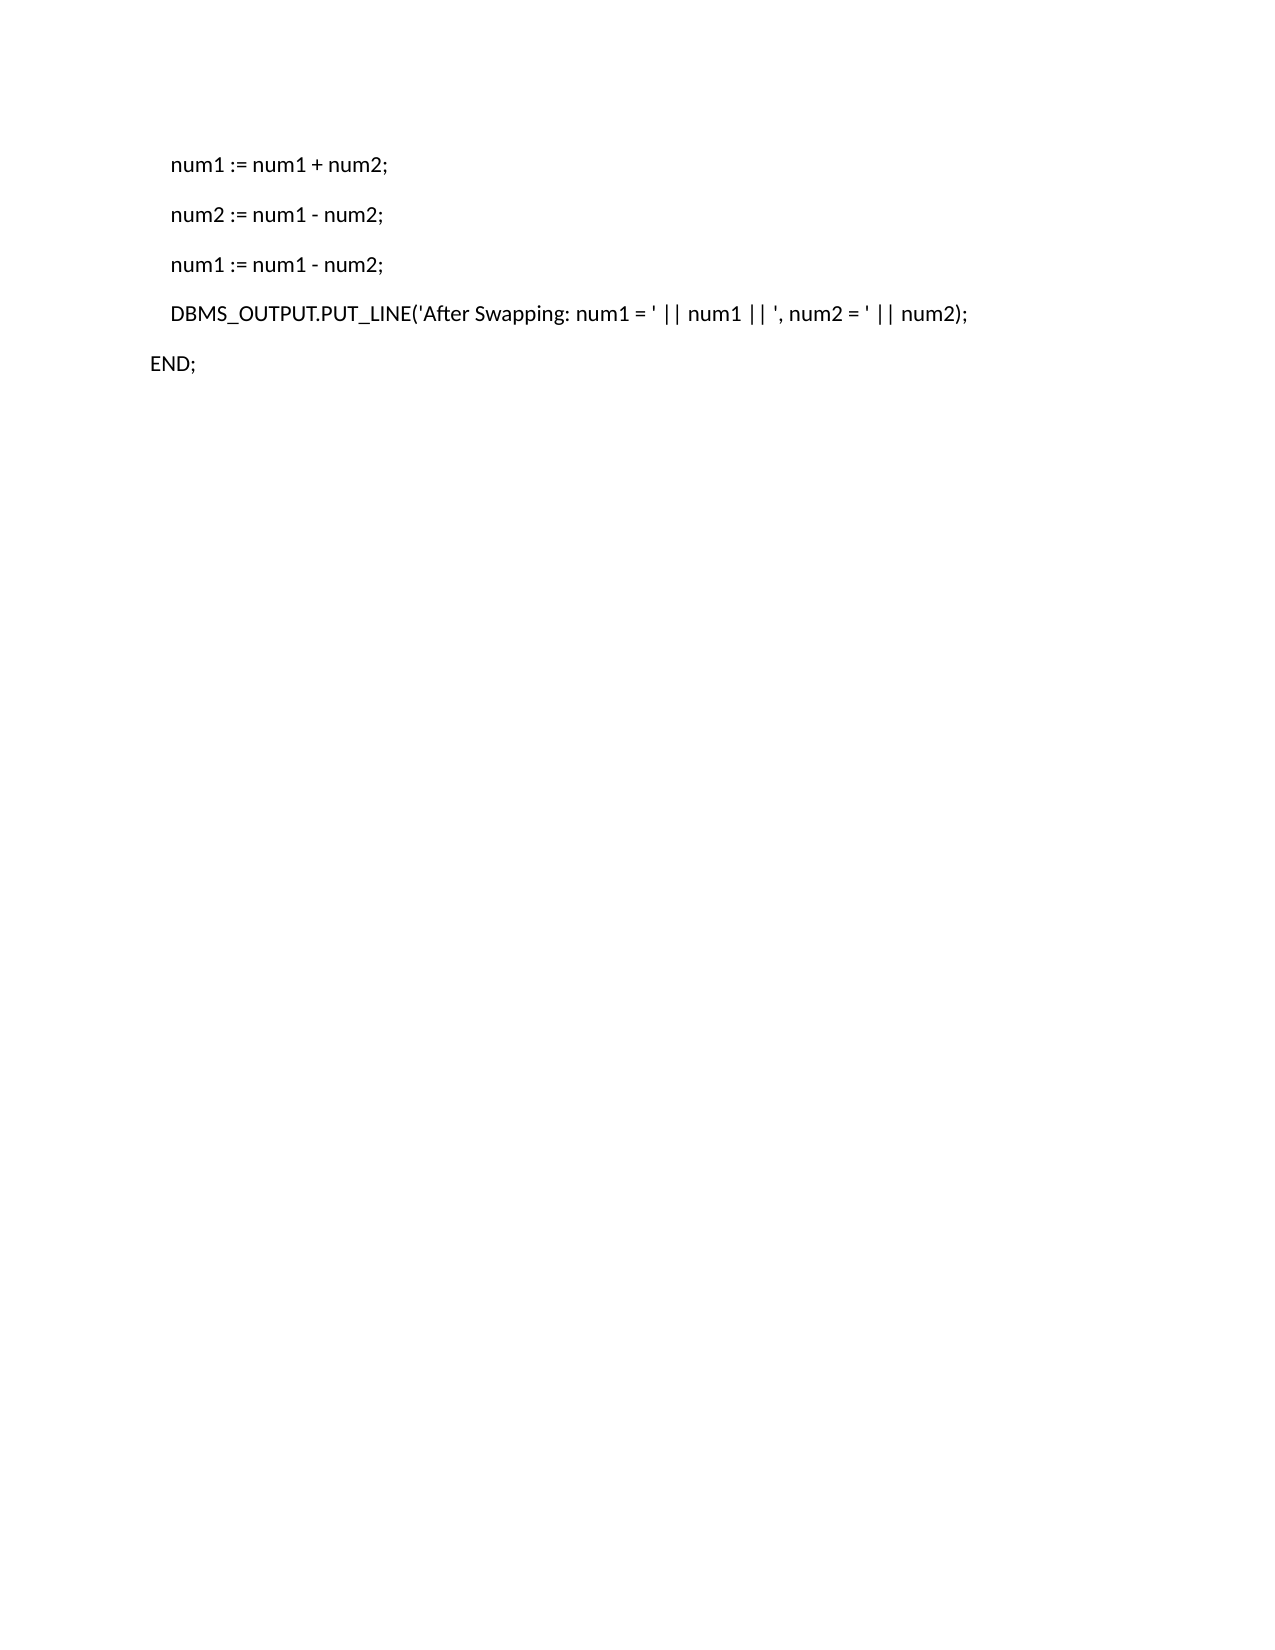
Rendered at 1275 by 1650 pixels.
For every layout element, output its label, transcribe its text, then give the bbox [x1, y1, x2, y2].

text END; [150, 348, 1125, 377]
text num1 := num1 - num2; [150, 249, 1125, 278]
text num2 := num1 - num2; [150, 199, 1125, 228]
text DBMS_OUTPUT.PUT_LINE('After Swapping: num1 = ' || num1 || ', num2 = ' || num2); [150, 299, 1125, 327]
text num1 := num1 + num2; [150, 150, 1125, 179]
